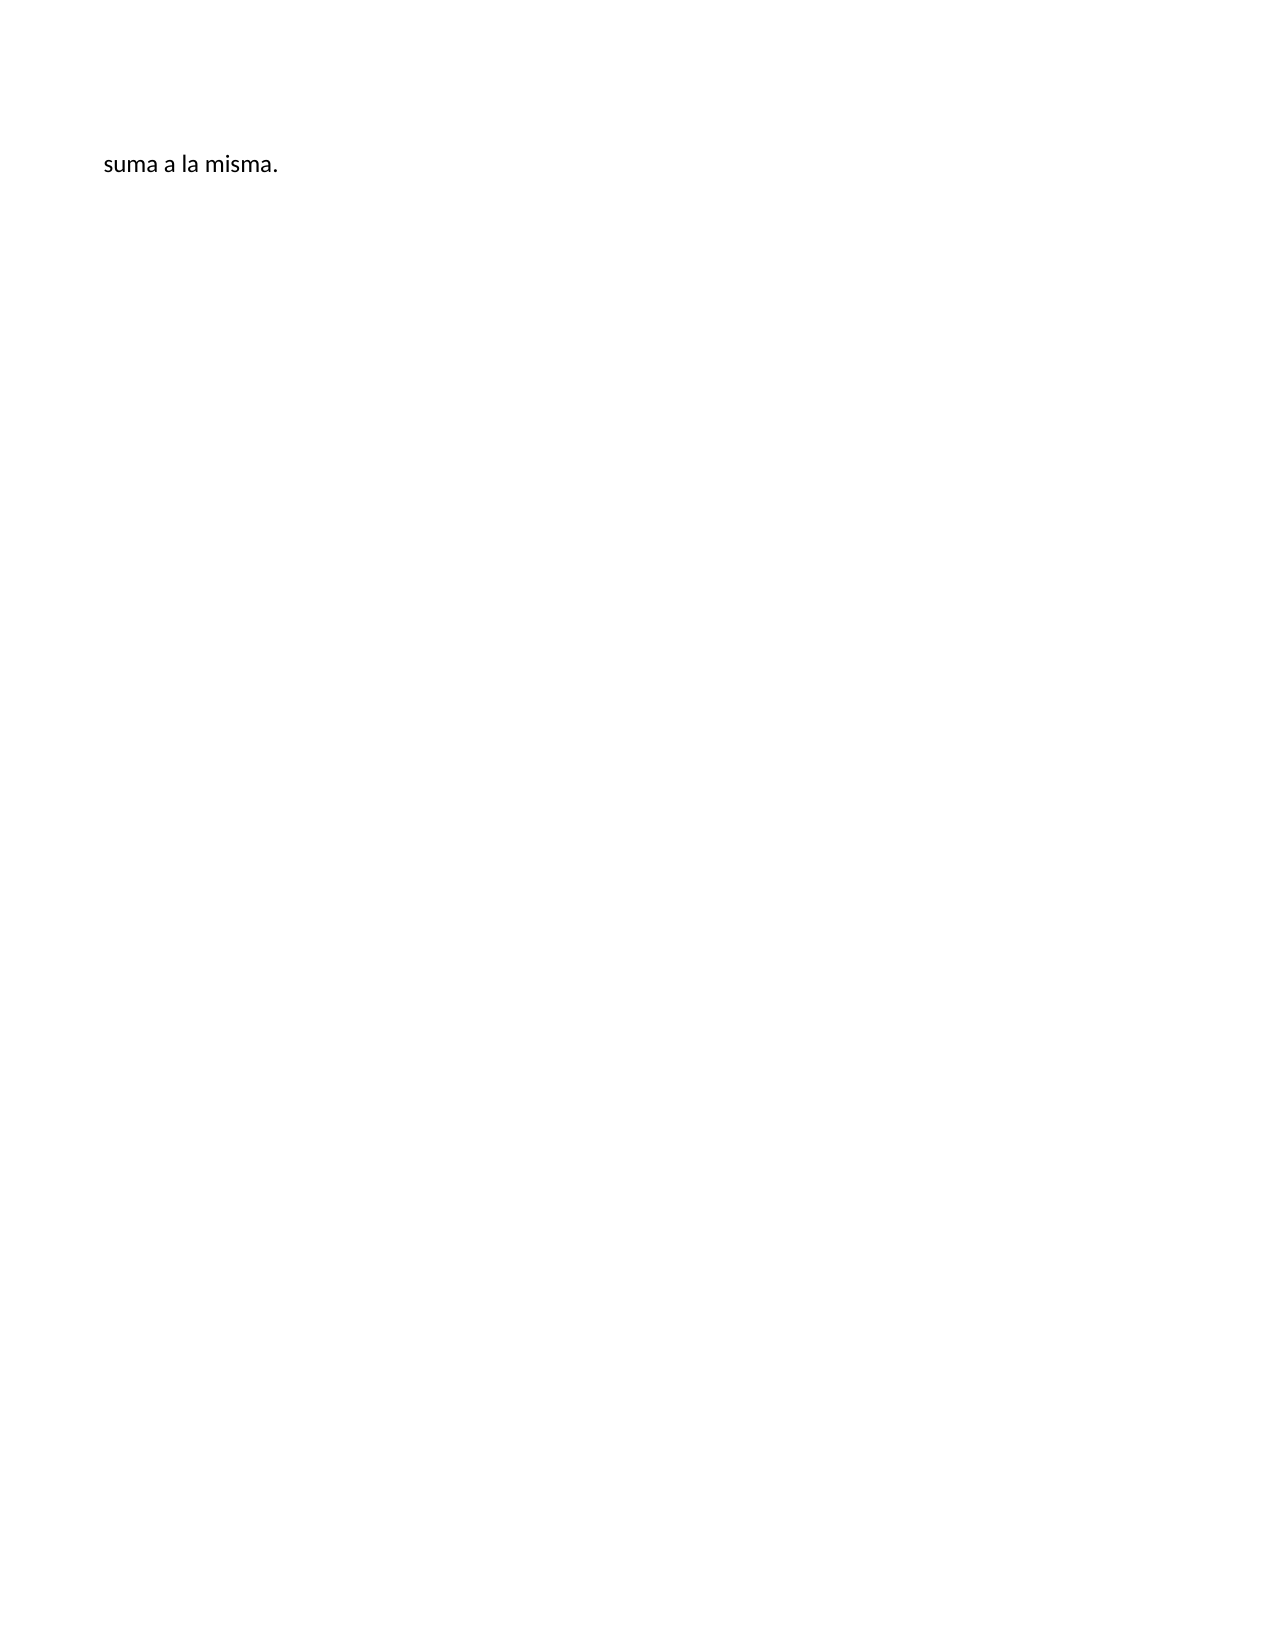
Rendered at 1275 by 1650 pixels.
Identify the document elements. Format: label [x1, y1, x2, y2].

text [103, 148, 1237, 178]
